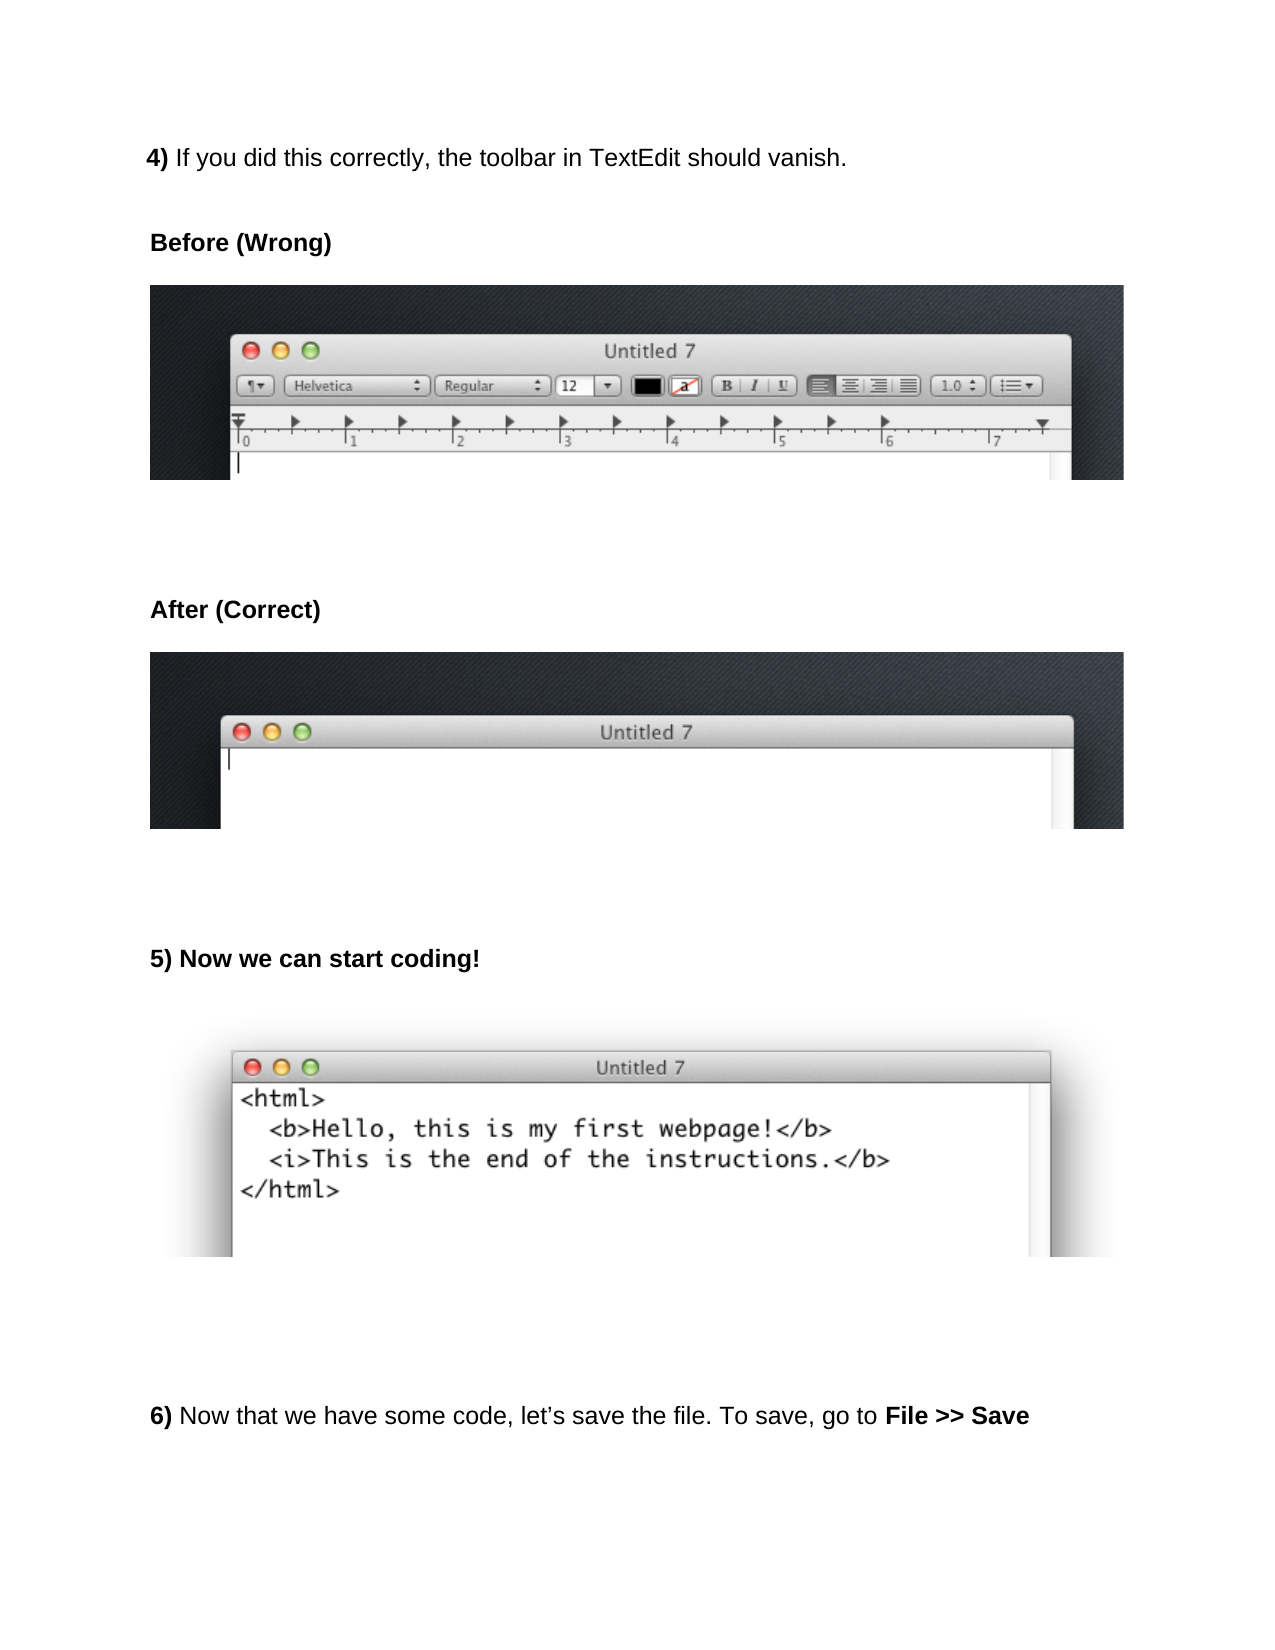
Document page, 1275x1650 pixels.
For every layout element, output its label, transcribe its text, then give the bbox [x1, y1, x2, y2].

text 6) Now that we have some code, let’s save the file. To save, go to File >> Save [150, 1401, 1125, 1429]
picture [150, 1001, 1125, 1257]
text 5) Now we can start coding! [150, 944, 1125, 973]
picture [150, 652, 1124, 829]
text Before (Wrong) [150, 228, 1125, 257]
text After (Correct) [150, 595, 1125, 624]
picture [150, 285, 1124, 480]
